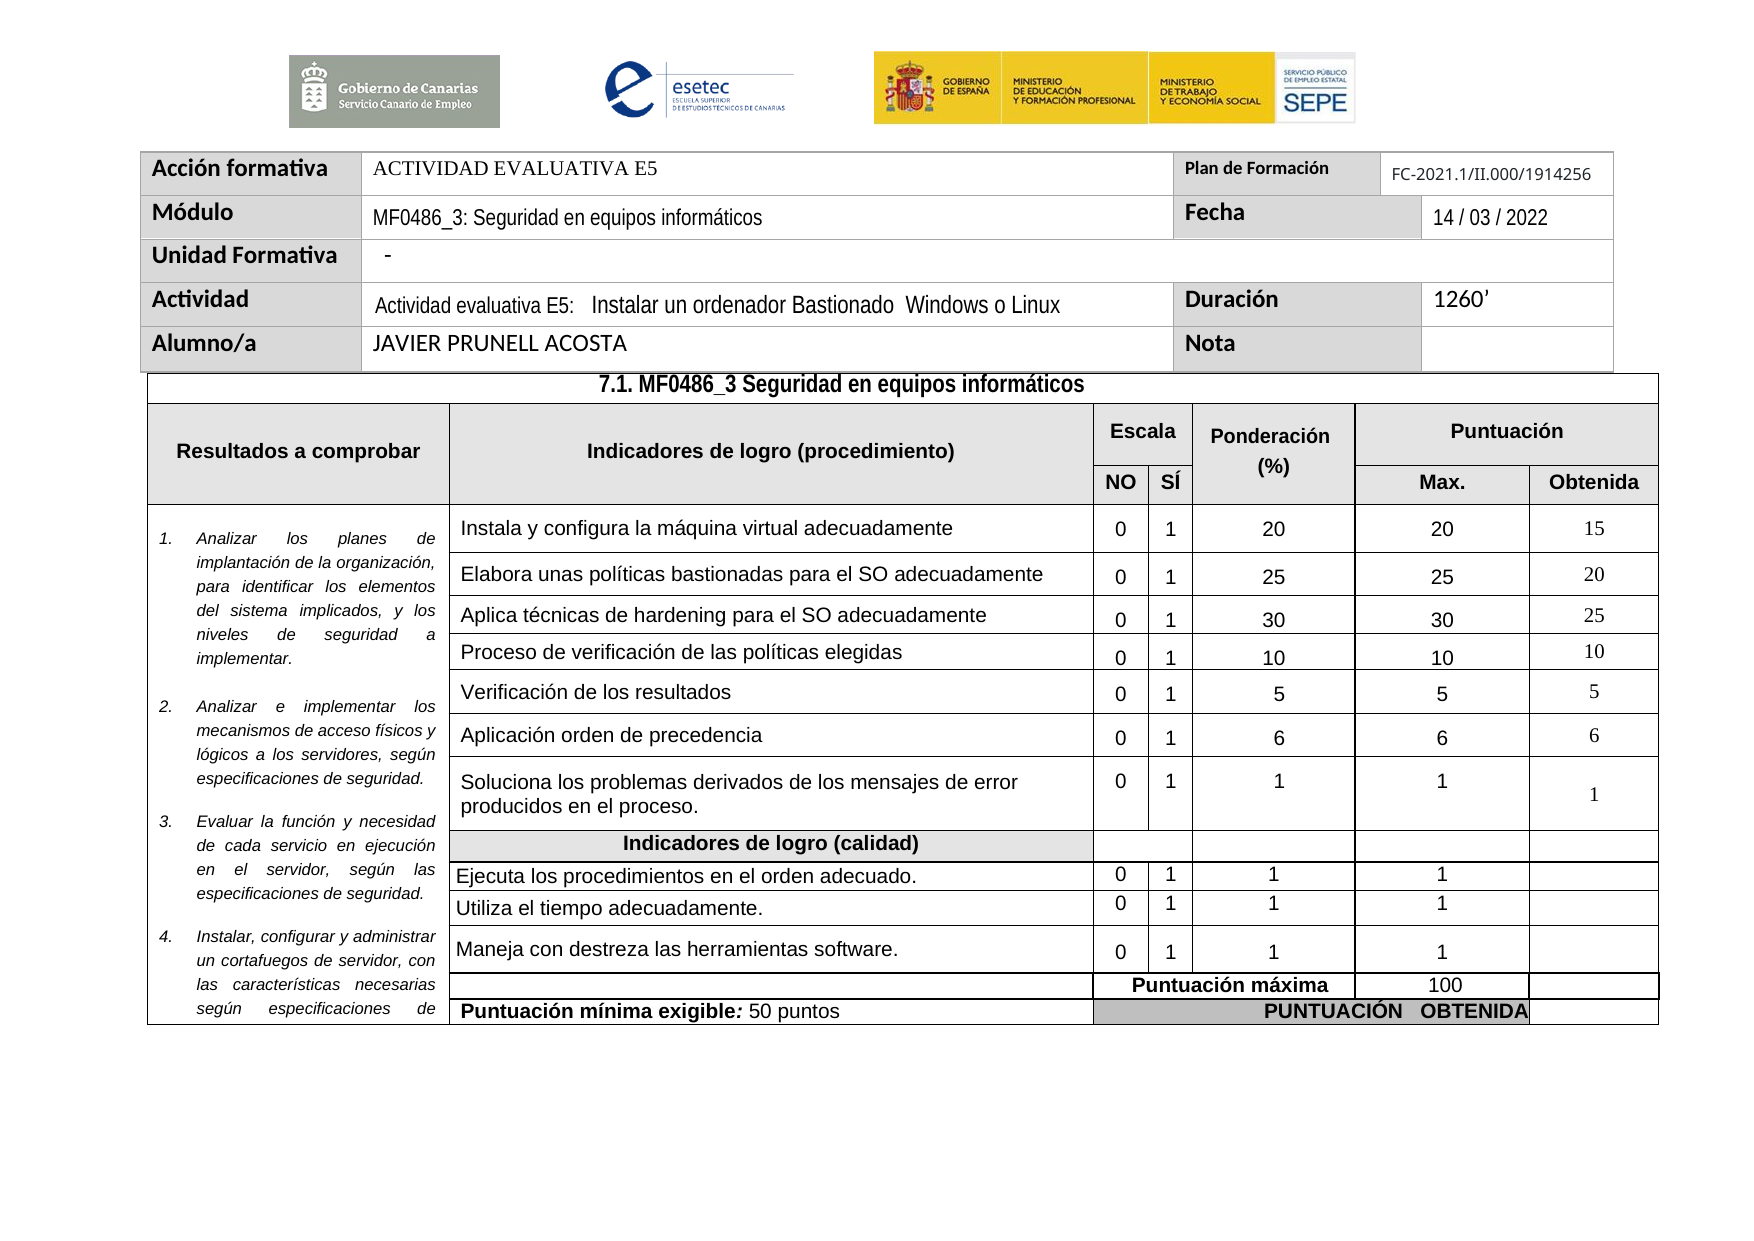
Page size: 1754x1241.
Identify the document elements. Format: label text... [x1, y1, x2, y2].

table_cell Ejecuta los procedimientos en el orden adecuado. [450, 863, 1093, 890]
table_cell [1530, 926, 1658, 972]
table_cell 0 [1094, 863, 1148, 890]
table_cell [1530, 863, 1658, 890]
table_cell 10 [1193, 634, 1354, 669]
table_cell 1 [1149, 670, 1192, 713]
table_cell [1530, 974, 1658, 998]
table_cell MF0486_3: Seguridad en equipos informáticos [362, 196, 1173, 238]
table_cell 10 [1530, 634, 1658, 669]
table_cell Puntuación [1356, 404, 1658, 465]
table_cell Duración [1174, 283, 1421, 326]
table_cell PUNTUACIÓN OBTENIDA [1094, 1000, 1529, 1024]
table_header FC-2021.1/II.000/1914256 [1381, 153, 1613, 195]
table_cell Escala [1094, 404, 1192, 465]
table_cell 1 [1193, 863, 1354, 890]
table_header Acción formativa [141, 153, 361, 195]
table_cell Aplicación orden de precedencia [450, 714, 1093, 756]
table_cell Analizar los planes de implantación de la organización, para identificar los elementos del sistema implicados, y los niveles de seguridad a implementar. Analizar e implementar los mecanismos de acceso físicos y lógicos a los servidores, según especificaciones de seguridad. Evaluar la función y necesidad de cada servicio en ejecución en el servidor, según las especificaciones de seguridad. Instalar, configurar y administrar un cortafuegos de servidor, con las características necesarias según especificaciones de seguridad. [148, 505, 449, 1024]
table_cell 30 [1356, 596, 1529, 633]
table_cell [1356, 831, 1529, 861]
table_cell - [362, 240, 1613, 282]
table_cell [1094, 831, 1192, 861]
table_cell Instala y configura la máquina virtual adecuadamente [450, 505, 1093, 552]
table_cell 5 [1530, 670, 1658, 713]
table_cell 1 [1149, 714, 1192, 756]
table_cell 20 [1193, 505, 1354, 552]
table_cell 5 [1356, 670, 1529, 713]
picture [605, 61, 794, 118]
table_cell 1 [1149, 634, 1192, 669]
table_cell Nota [1174, 327, 1421, 371]
table_header ACTIVIDAD EVALUATIVA E5 [362, 153, 1173, 195]
table_cell 0 [1094, 596, 1148, 633]
table_cell 1 [1356, 926, 1529, 972]
table_cell 0 [1094, 505, 1148, 552]
table_cell Elabora unas políticas bastionadas para el SO adecuadamente [450, 553, 1093, 595]
table_cell 1 [1149, 505, 1192, 552]
table_cell 0 [1094, 926, 1148, 972]
table_cell 0 [1094, 757, 1148, 830]
table_cell 15 [1530, 505, 1658, 552]
table_cell 6 [1356, 714, 1529, 756]
table_header Plan de Formación [1174, 153, 1380, 195]
table_cell [1193, 831, 1354, 861]
table_cell 0 [1094, 634, 1148, 669]
table_cell 1 [1149, 926, 1192, 972]
table_cell Actividad evaluativa E5: Instalar un ordenador Bastionado Windows o Linux [362, 283, 1173, 326]
table_cell 1 [1356, 891, 1529, 924]
table_cell Obtenida [1530, 466, 1658, 504]
table_cell 0 [1094, 553, 1148, 595]
table_cell 6 [1530, 714, 1658, 756]
table_cell Unidad Formativa [141, 240, 361, 282]
table_cell JAVIER PRUNELL ACOSTA [362, 327, 1173, 371]
table_cell 0 [1094, 670, 1148, 713]
table_cell Ponderación (%) [1193, 404, 1354, 504]
table_cell 10 [1356, 634, 1529, 669]
table_cell Módulo [141, 196, 361, 238]
table_cell Indicadores de logro (calidad) [450, 831, 1093, 861]
table_cell 1 [1193, 926, 1354, 972]
picture [289, 55, 500, 128]
table_cell Verificación de los resultados [450, 670, 1093, 713]
table_cell SÍ [1149, 466, 1192, 504]
table_cell [1530, 891, 1658, 924]
table_cell Soluciona los problemas derivados de los mensajes de error producidos en el proceso. [450, 757, 1093, 830]
table_cell Puntuación máxima [1094, 974, 1354, 998]
table_cell [1530, 1000, 1658, 1024]
table_cell Indicadores de logro (procedimiento) [450, 404, 1093, 504]
table_cell 1 [1149, 891, 1192, 924]
table_cell 30 [1193, 596, 1354, 633]
table_cell 1 [1356, 757, 1529, 830]
table_cell Alumno/a [141, 327, 361, 371]
table_cell Utiliza el tiempo adecuadamente. [450, 891, 1093, 924]
table_cell NO [1094, 466, 1148, 504]
table_cell 25 [1193, 553, 1354, 595]
table_cell 0 [1094, 891, 1148, 924]
table_cell 0 [1094, 714, 1148, 756]
table_cell 25 [1530, 596, 1658, 633]
table_cell 1 [1149, 596, 1192, 633]
table_cell [1422, 327, 1613, 371]
table_cell Puntuación mínima exigible: 50 puntos [450, 1000, 1093, 1024]
table_cell Max. [1356, 466, 1529, 504]
picture [874, 51, 1356, 126]
table_cell 1 [1193, 757, 1354, 830]
table_cell Fecha [1174, 196, 1421, 238]
table_cell Maneja con destreza las herramientas software. [450, 926, 1093, 972]
table_cell Aplica técnicas de hardening para el SO adecuadamente [450, 596, 1093, 633]
table_cell 6 [1193, 714, 1354, 756]
table_cell 1 [1149, 863, 1192, 890]
table_cell [1530, 831, 1658, 861]
table_header 7.1. MF0486_3 Seguridad en equipos informáticos [148, 374, 1658, 403]
table_cell Proceso de verificación de las políticas elegidas [450, 634, 1093, 669]
table_cell 1 [1149, 553, 1192, 595]
table_cell Resultados a comprobar [148, 404, 449, 504]
table_cell 100 [1356, 974, 1528, 998]
table_cell 20 [1356, 505, 1529, 552]
table_cell 1 [1149, 757, 1192, 830]
table_cell 20 [1530, 553, 1658, 595]
table_cell 14 / 03 / 2022 [1422, 196, 1613, 238]
table_cell 25 [1356, 553, 1529, 595]
table_cell 1260’ [1422, 283, 1613, 326]
table_cell 1 [1530, 757, 1658, 830]
table_cell 1 [1193, 891, 1354, 924]
table_cell 5 [1193, 670, 1354, 713]
table_cell Actividad [141, 283, 361, 326]
table_cell 1 [1356, 863, 1529, 890]
table_cell [450, 974, 1092, 998]
